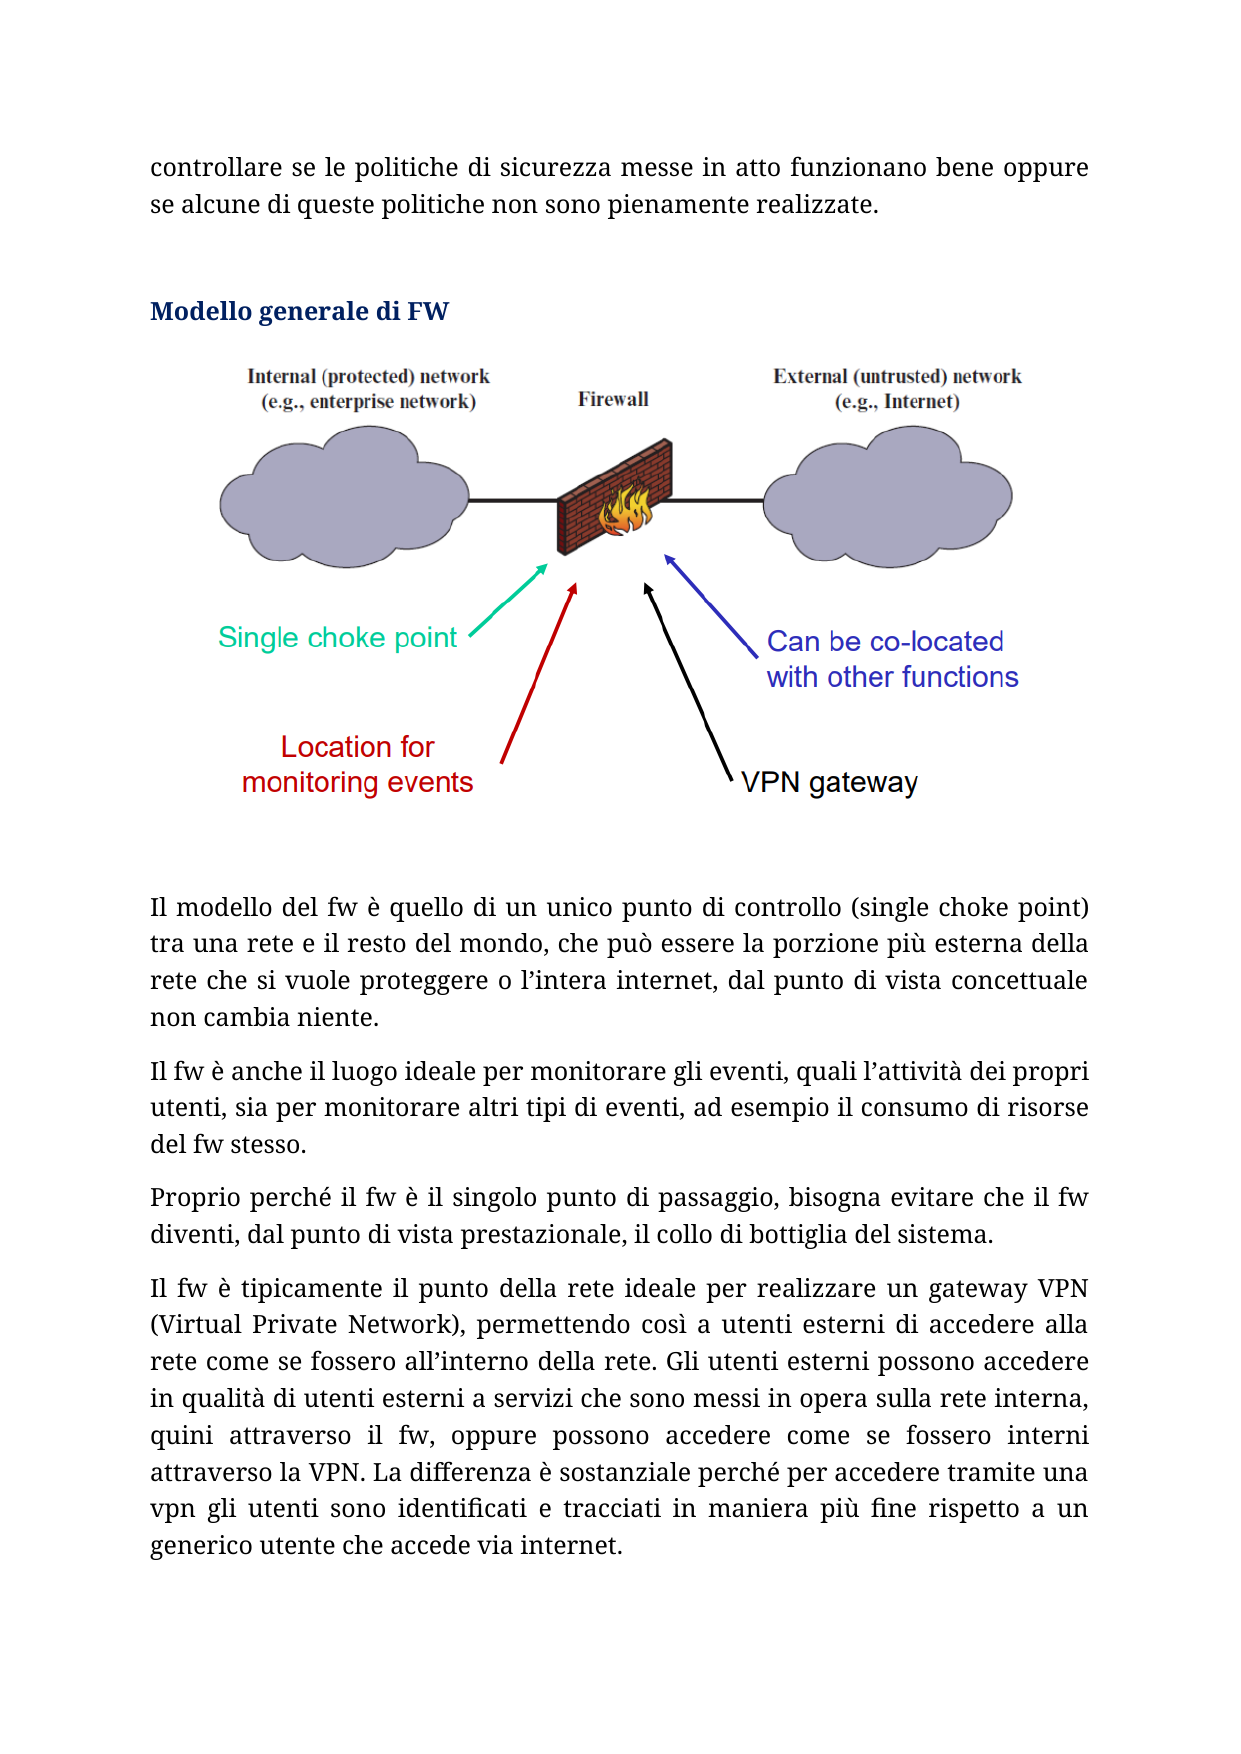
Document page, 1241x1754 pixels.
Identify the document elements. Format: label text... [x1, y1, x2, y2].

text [150, 150, 1090, 221]
text Il fw è anche il luogo ideale per monitorare gli eventi, quali l’attività dei propri utenti, sia per monitorare altri tipi di eventi, ad esempio il consumo di risorse del fw stesso. [150, 1053, 1090, 1161]
text Il fw è tipicamente il punto della rete ideale per realizzare un gateway VPN (Virtual Private Network), permettendo così a utenti esterni di accedere alla rete come se fossero all’interno della rete. Gli utenti esterni possono accedere in qualità di utenti esterni a servizi che sono messi in opera sulla rete interna, quini attraverso il fw, oppure possono accedere come se fossero interni attraverso la VPN. La differenza è sostanziale perché per accedere tramite una vpn gli utenti sono identificati e tracciati in maniera più fine rispetto a un generico utente che accede via internet. [150, 1270, 1090, 1562]
picture [196, 347, 1044, 817]
text Modello generale di FW [150, 294, 1090, 328]
text Il modello del fw è quello di un unico punto di controllo (single choke point) tra una rete e il resto del mondo, che può essere la porzione più esterna della rete che si vuole proteggere o l’intera internet, dal punto di vista concettuale non cambia niente. [150, 889, 1090, 1034]
text Proprio perché il fw è il singolo punto di passaggio, bisogna evitare che il fw diventi, dal punto di vista prestazionale, il collo di bottiglia del sistema. [150, 1180, 1090, 1251]
